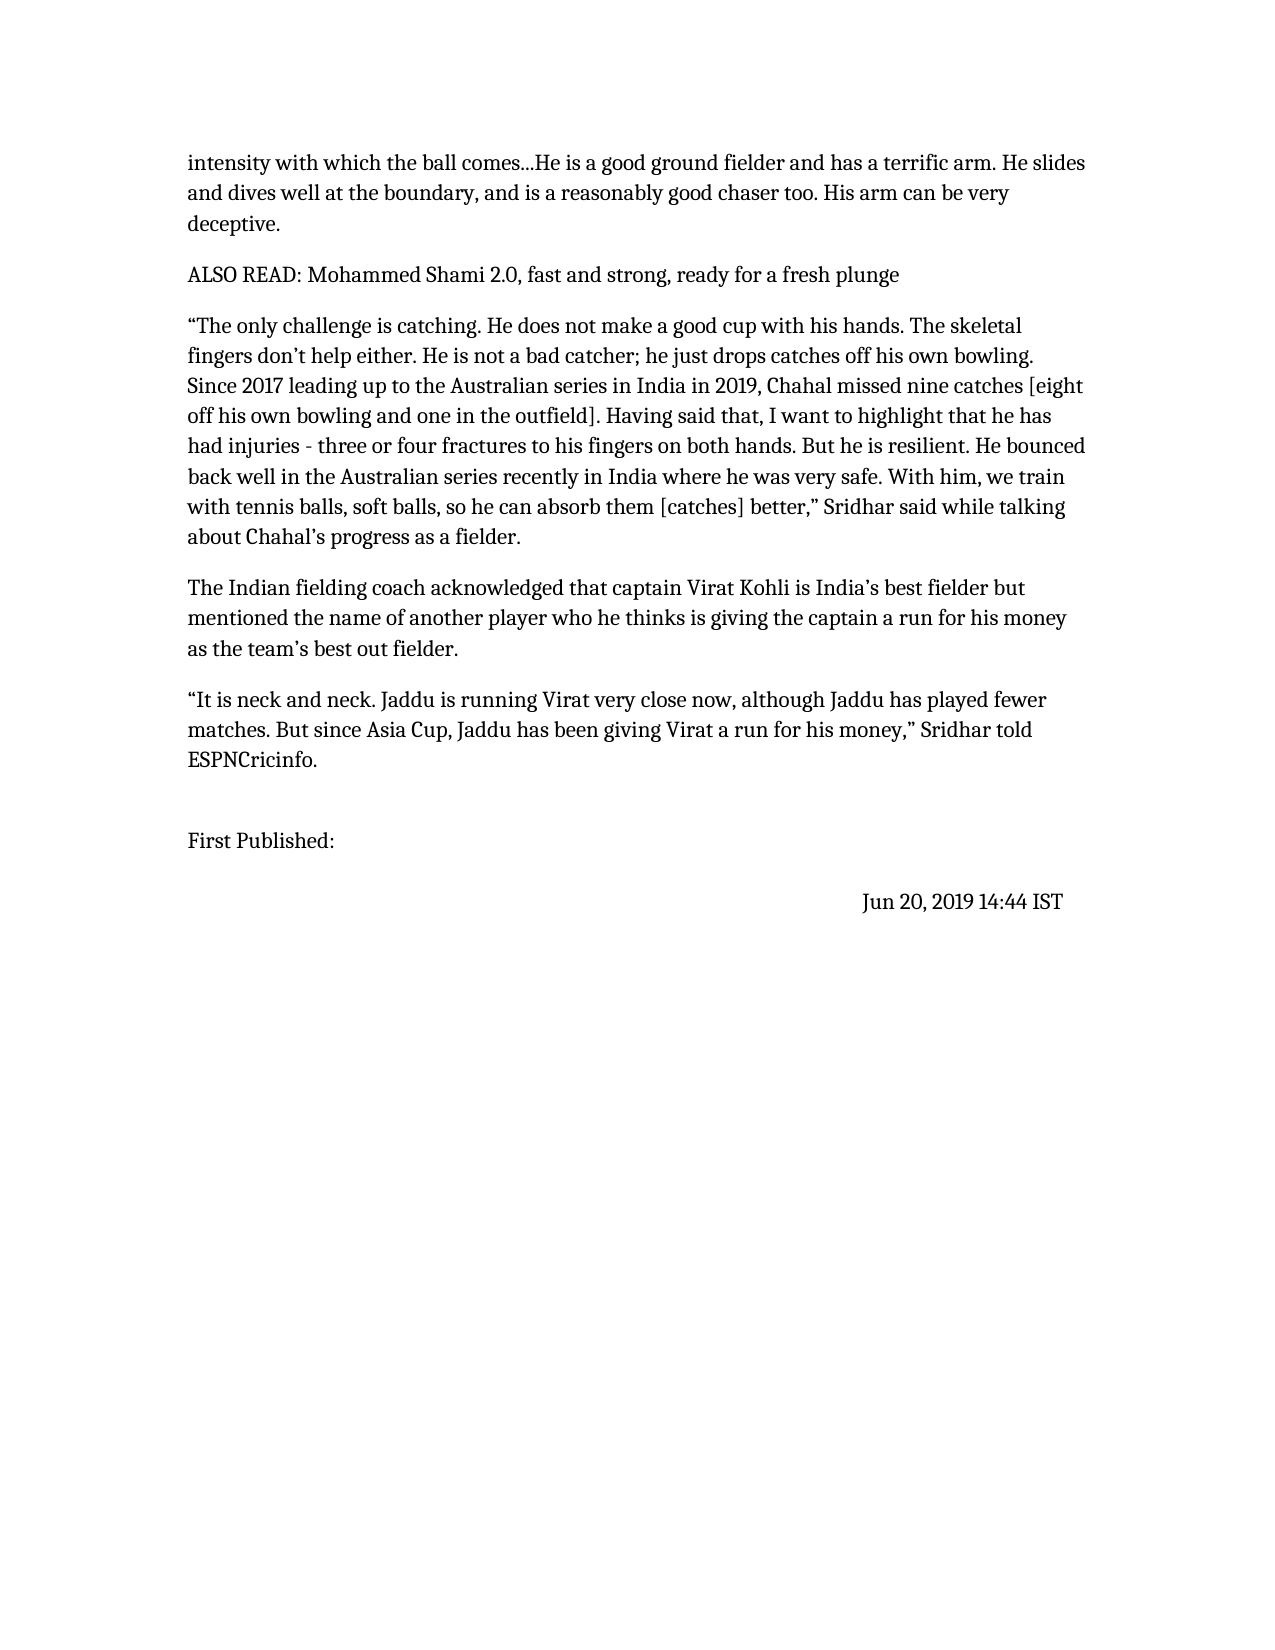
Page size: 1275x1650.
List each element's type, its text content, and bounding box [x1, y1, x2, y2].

text ALSO READ: Mohammed Shami 2.0, fast and strong, ready for a fresh plunge [187, 261, 1087, 288]
text The Indian fielding coach acknowledged that captain Virat Kohli is India’s best fielder but mentioned the name of another player who he thinks is giving the captain a run for his money as the team’s best out fielder. [187, 575, 1087, 662]
text First Published: Jun 20, 2019 14:44 IST [187, 798, 1087, 945]
text “The only challenge is catching. He does not make a good cup with his hands. The skeletal fingers don’t help either. He is not a bad catcher; he just drops catches off his own bowling. Since 2017 leading up to the Australian series in India in 2019, Chahal missed nine catches [eight off his own bowling and one in the outfield]. Having said that, I want to highlight that he has had injuries - three or four fractures to his fingers on both hands. But he is resilient. He bounced back well in the Australian series recently in India where he was very safe. With him, we train with tennis balls, soft balls, so he can absorb them [catches] better,” Sridhar said while talking about Chahal’s progress as a fielder. [187, 312, 1087, 550]
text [187, 150, 1087, 237]
text “It is neck and neck. Jaddu is running Virat very close now, although Jaddu has played fewer matches. But since Asia Cup, Jaddu has been giving Virat a run for his money,” Sridhar told ESPNCricinfo. [187, 686, 1087, 773]
